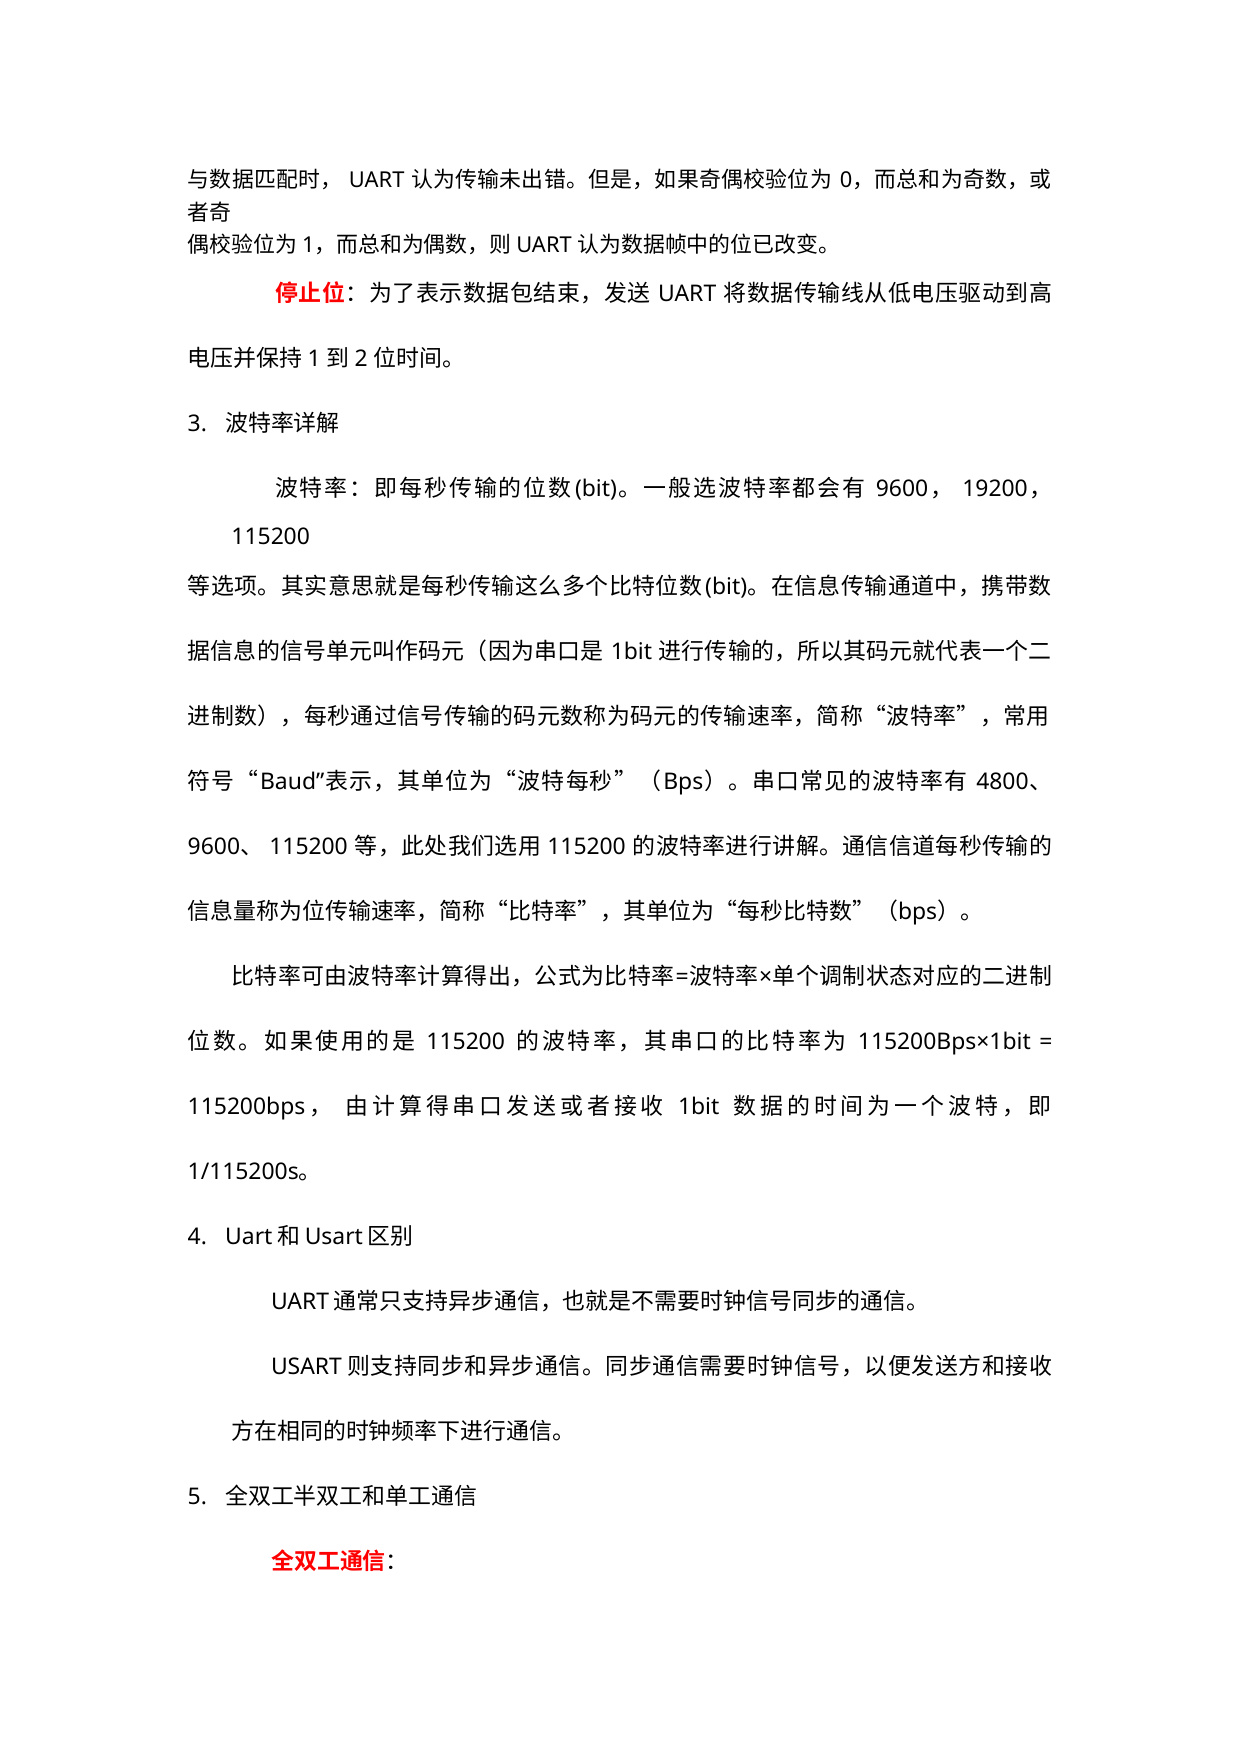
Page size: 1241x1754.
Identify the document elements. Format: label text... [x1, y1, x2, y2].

text 波特率：即每秒传输的位数(bit)。一般选波特率都会有 9600， 19200， 115200 [231, 454, 1053, 552]
text 比特率可由波特率计算得出，公式为比特率=波特率×单个调制状态对应的二进制位数。如果使用的是 115200 的波特率，其串口的比特率为 115200Bps×1bit = 115200bps， 由计算得串口发送或者接收 1bit 数据的时间为一个波特，即 1/115200s。 [187, 942, 1053, 1202]
text 等选项。其实意思就是每秒传输这么多个比特位数(bit)。在信息传输通道中，携带数据信息的信号单元叫作码元（因为串口是 1bit 进行传输的，所以其码元就代表一个二进制数），每秒通过信号传输的码元数称为码元的传输速率，简称“波特率”，常用符号“Baud”表示，其单位为“波特每秒”（Bps）。串口常见的波特率有 4800、 9600、 115200 等，此处我们选用 115200 的波特率进行讲解。通信信道每秒传输的信息量称为位传输速率，简称“比特率”，其单位为“每秒比特数”（bps）。 [187, 552, 1053, 942]
text 偶校验位为 1，而总和为偶数，则 UART 认为数据帧中的位已改变。 [187, 227, 1053, 259]
text 停止位：为了表示数据包结束，发送 UART 将数据传输线从低电压驱动到高电压并保持 1 到 2 位时间。 [187, 259, 1053, 389]
list Uart和Usart区别 [187, 1202, 1053, 1267]
list 全双工半双工和单工通信 [187, 1462, 1053, 1527]
list 全双工通信： [225, 1527, 1053, 1592]
list USART则支持同步和异步通信。同步通信需要时钟信号，以便发送方和接收方在相同的时钟频率下进行通信。 [231, 1332, 1053, 1462]
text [187, 162, 1053, 227]
list 波特率详解 [187, 389, 1053, 454]
list UART通常只支持异步通信，也就是不需要时钟信号同步的通信。 [225, 1267, 1053, 1332]
